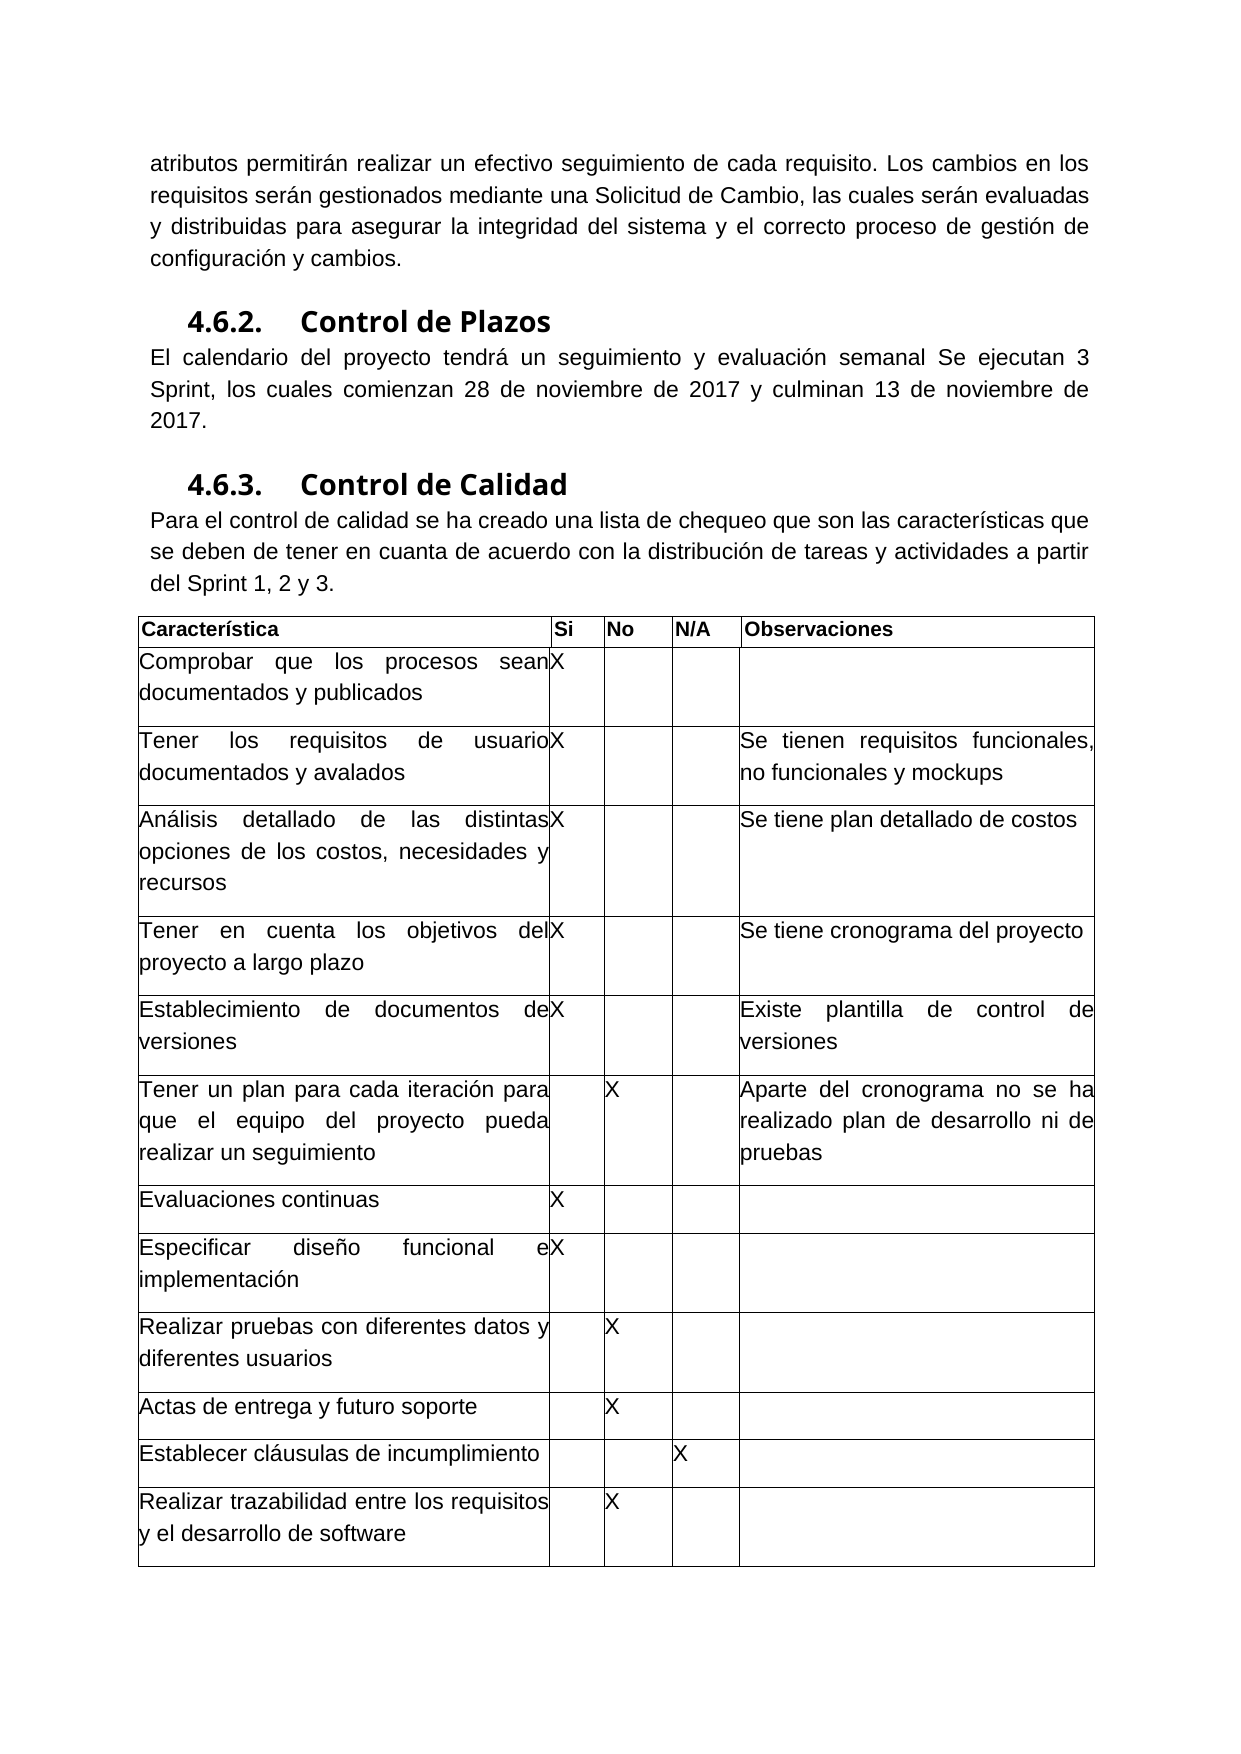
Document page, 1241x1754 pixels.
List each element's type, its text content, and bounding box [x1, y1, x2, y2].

table_cell [673, 917, 739, 995]
table_cell [605, 648, 672, 726]
table_cell X [673, 1440, 739, 1487]
subtitle Control de Plazos [187, 301, 1090, 341]
subtitle Control de Calidad [187, 464, 1090, 503]
table_cell [740, 648, 1094, 726]
table_cell [740, 1488, 1094, 1566]
table_cell [550, 1076, 604, 1185]
table_cell [550, 1440, 604, 1487]
table_cell Tener un plan para cada iteración para que el equipo del proyecto pueda realizar un seguimiento [139, 1076, 549, 1185]
table_header Característica [139, 617, 551, 647]
table_cell X [605, 1313, 672, 1392]
table_cell Actas de entrega y futuro soporte [139, 1393, 549, 1439]
table_cell [605, 1186, 672, 1233]
table_cell [673, 648, 739, 726]
table_cell X [550, 996, 604, 1074]
table_cell Se tiene plan detallado de costos [740, 806, 1094, 916]
table_cell [605, 1440, 672, 1487]
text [150, 150, 1090, 271]
table_cell Establecer cláusulas de incumplimiento [139, 1440, 549, 1487]
table_header Observaciones [742, 617, 1094, 647]
table_cell X [550, 806, 604, 916]
table_cell [740, 1440, 1094, 1487]
table_cell X [550, 727, 604, 805]
table_cell Análisis detallado de las distintas opciones de los costos, necesidades y recursos [139, 806, 549, 916]
table_cell [605, 917, 672, 995]
table_cell Aparte del cronograma no se ha realizado plan de desarrollo ni de pruebas [740, 1076, 1094, 1185]
table_cell [673, 1076, 739, 1185]
table_cell Tener en cuenta los objetivos del proyecto a largo plazo [139, 917, 549, 995]
text Para el control de calidad se ha creado una lista de chequeo que son las características que se deben de tener en cuanta de acuerdo con la distribución de tareas y actividades a partir del Sprint 1, 2 y 3. [150, 507, 1090, 596]
table_header N/A [673, 617, 741, 647]
table_cell [605, 996, 672, 1074]
table_cell X [605, 1393, 672, 1439]
table_cell Comprobar que los procesos sean documentados y publicados [139, 648, 549, 726]
table_cell [673, 1393, 739, 1439]
table_cell [550, 1393, 604, 1439]
table_cell Establecimiento de documentos de versiones [139, 996, 549, 1074]
table_cell Existe plantilla de control de versiones [740, 996, 1094, 1074]
table_cell Se tienen requisitos funcionales, no funcionales y mockups [740, 727, 1094, 805]
table_cell X [605, 1076, 672, 1185]
table_cell [740, 1393, 1094, 1439]
table_cell X [605, 1488, 672, 1566]
table_cell [740, 1186, 1094, 1233]
table_cell Evaluaciones continuas [139, 1186, 549, 1233]
table_cell [740, 1313, 1094, 1392]
table_cell [673, 1313, 739, 1392]
table_cell [673, 1186, 739, 1233]
table_cell [740, 1234, 1094, 1312]
table_cell Tener los requisitos de usuario documentados y avalados [139, 727, 549, 805]
table_cell Realizar pruebas con diferentes datos y diferentes usuarios [139, 1313, 549, 1392]
table_cell X [550, 917, 604, 995]
table_cell [550, 1488, 604, 1566]
table_cell Se tiene cronograma del proyecto [740, 917, 1094, 995]
table_cell [673, 806, 739, 916]
table_cell [673, 1488, 739, 1566]
table_cell [550, 1313, 604, 1392]
table_cell X [550, 648, 604, 726]
table_cell Realizar trazabilidad entre los requisitos y el desarrollo de software [139, 1488, 549, 1566]
table_header Si [552, 617, 604, 647]
table_header No [605, 617, 672, 647]
table_cell [605, 806, 672, 916]
table_cell [673, 727, 739, 805]
table_cell [673, 1234, 739, 1312]
table_cell X [550, 1234, 604, 1312]
table_cell X [550, 1186, 604, 1233]
table_cell [605, 727, 672, 805]
text El calendario del proyecto tendrá un seguimiento y evaluación semanal Se ejecutan 3 Sprint, los cuales comienzan 28 de noviembre de 2017 y culminan 13 de noviembre de 2017. [150, 344, 1090, 433]
table_cell [673, 996, 739, 1074]
table_cell [605, 1234, 672, 1312]
table_cell Especificar diseño funcional e implementación [139, 1234, 549, 1312]
